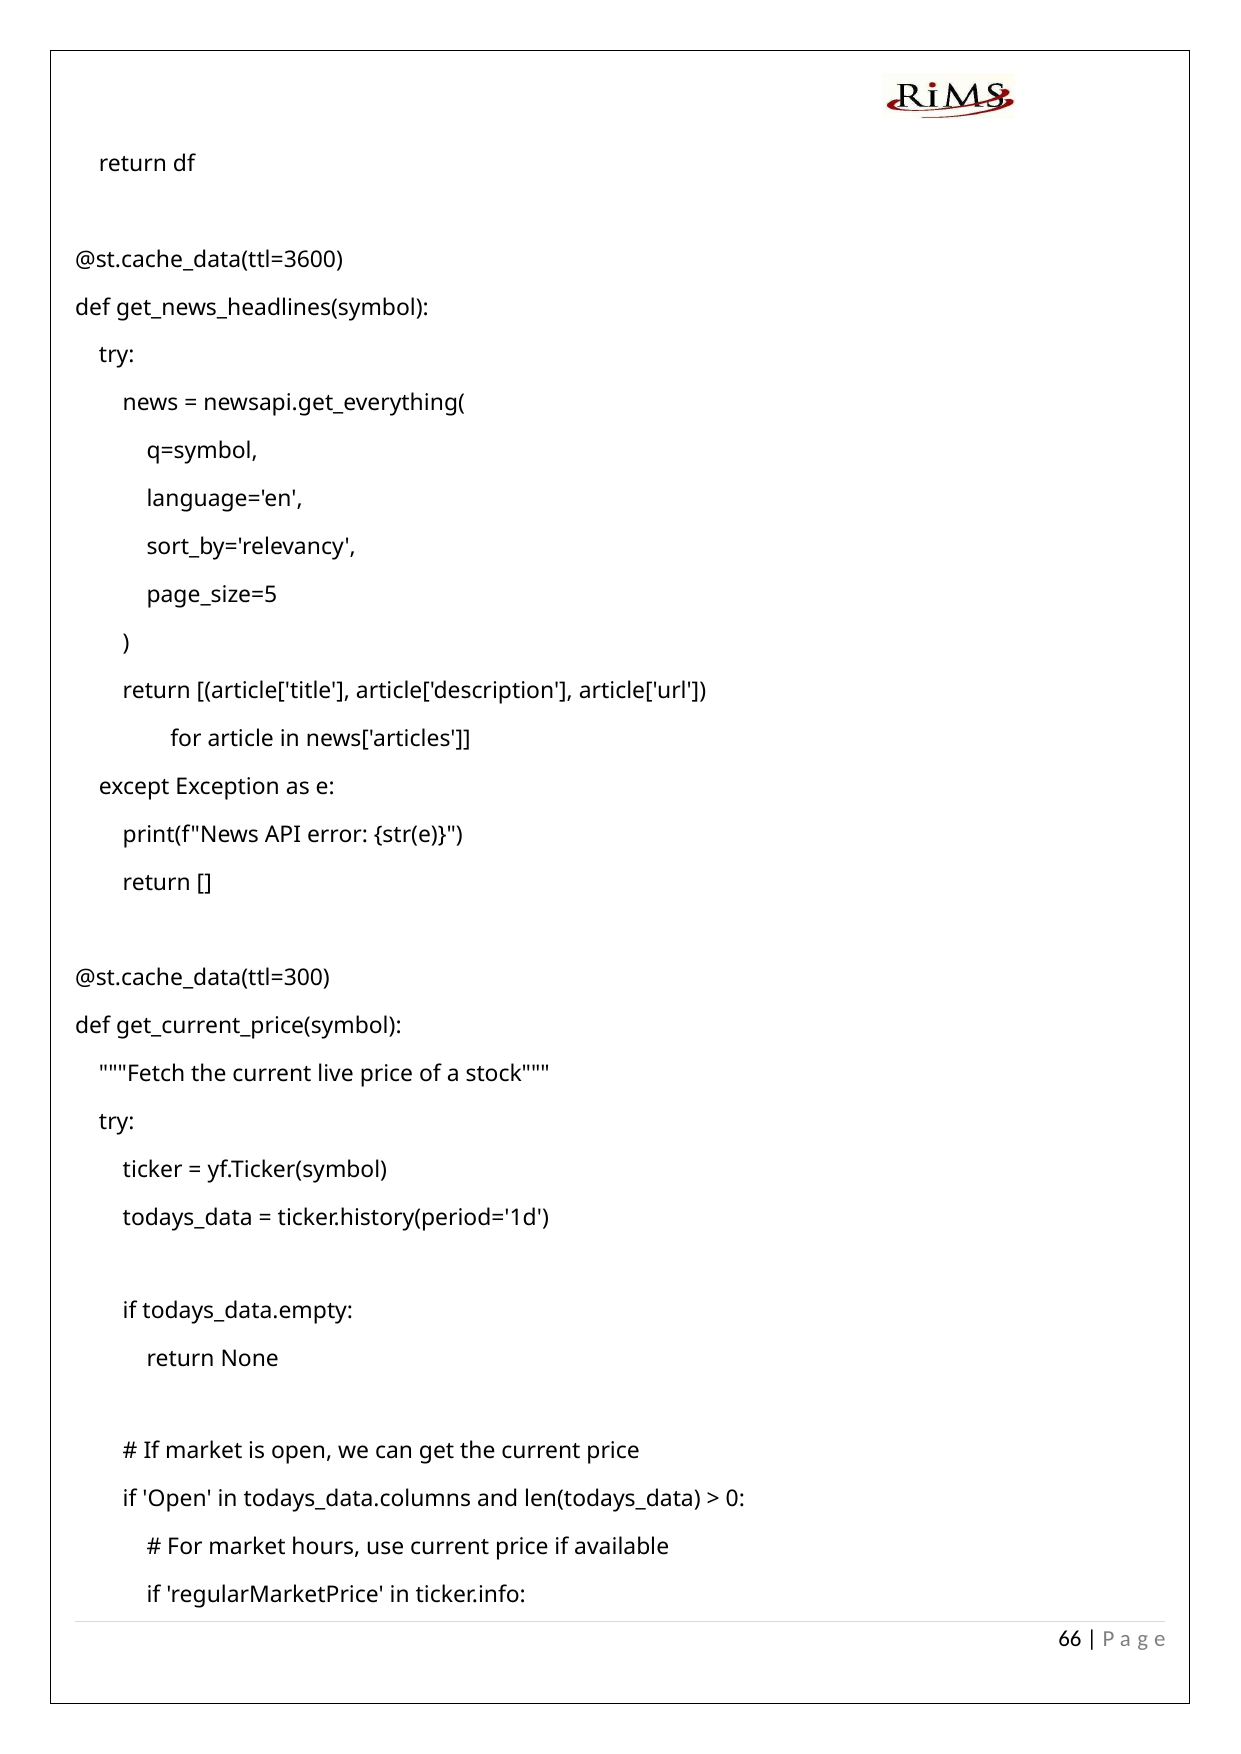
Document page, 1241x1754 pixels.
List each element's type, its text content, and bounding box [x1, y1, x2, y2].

text @st.cache_data(ttl=300) [75, 961, 1165, 993]
text ) [75, 626, 1165, 657]
text print(f"News API error: {str(e)}") [75, 818, 1165, 849]
text todays_data = ticker.history(period='1d') [75, 1201, 1165, 1232]
text return df [75, 147, 1165, 178]
text return None [75, 1341, 1165, 1373]
text return [] [75, 866, 1165, 897]
text for article in news['articles']] [75, 722, 1165, 753]
text try: [75, 1105, 1165, 1136]
text """Fetch the current live price of a stock""" [75, 1057, 1165, 1088]
text ticker = yf.Ticker(symbol) [75, 1153, 1165, 1184]
text page_size=5 [75, 578, 1165, 609]
text def get_news_headlines(symbol): [75, 291, 1165, 322]
text except Exception as e: [75, 770, 1165, 801]
picture [881, 73, 1016, 119]
text try: [75, 338, 1165, 370]
text return [(article['title'], article['description'], article['url']) [75, 674, 1165, 705]
text # For market hours, use current price if available [75, 1530, 1165, 1561]
text q=symbol, [75, 434, 1165, 466]
text @st.cache_data(ttl=3600) [75, 243, 1165, 274]
text if 'Open' in todays_data.columns and len(todays_data) > 0: [75, 1482, 1165, 1513]
text news = newsapi.get_everything( [75, 386, 1165, 418]
text sort_by='relevancy', [75, 530, 1165, 561]
text if todays_data.empty: [75, 1293, 1165, 1325]
text def get_current_price(symbol): [75, 1009, 1165, 1041]
text # If market is open, we can get the current price [75, 1434, 1165, 1465]
text if 'regularMarketPrice' in ticker.info: [75, 1578, 1165, 1609]
text language='en', [75, 482, 1165, 513]
